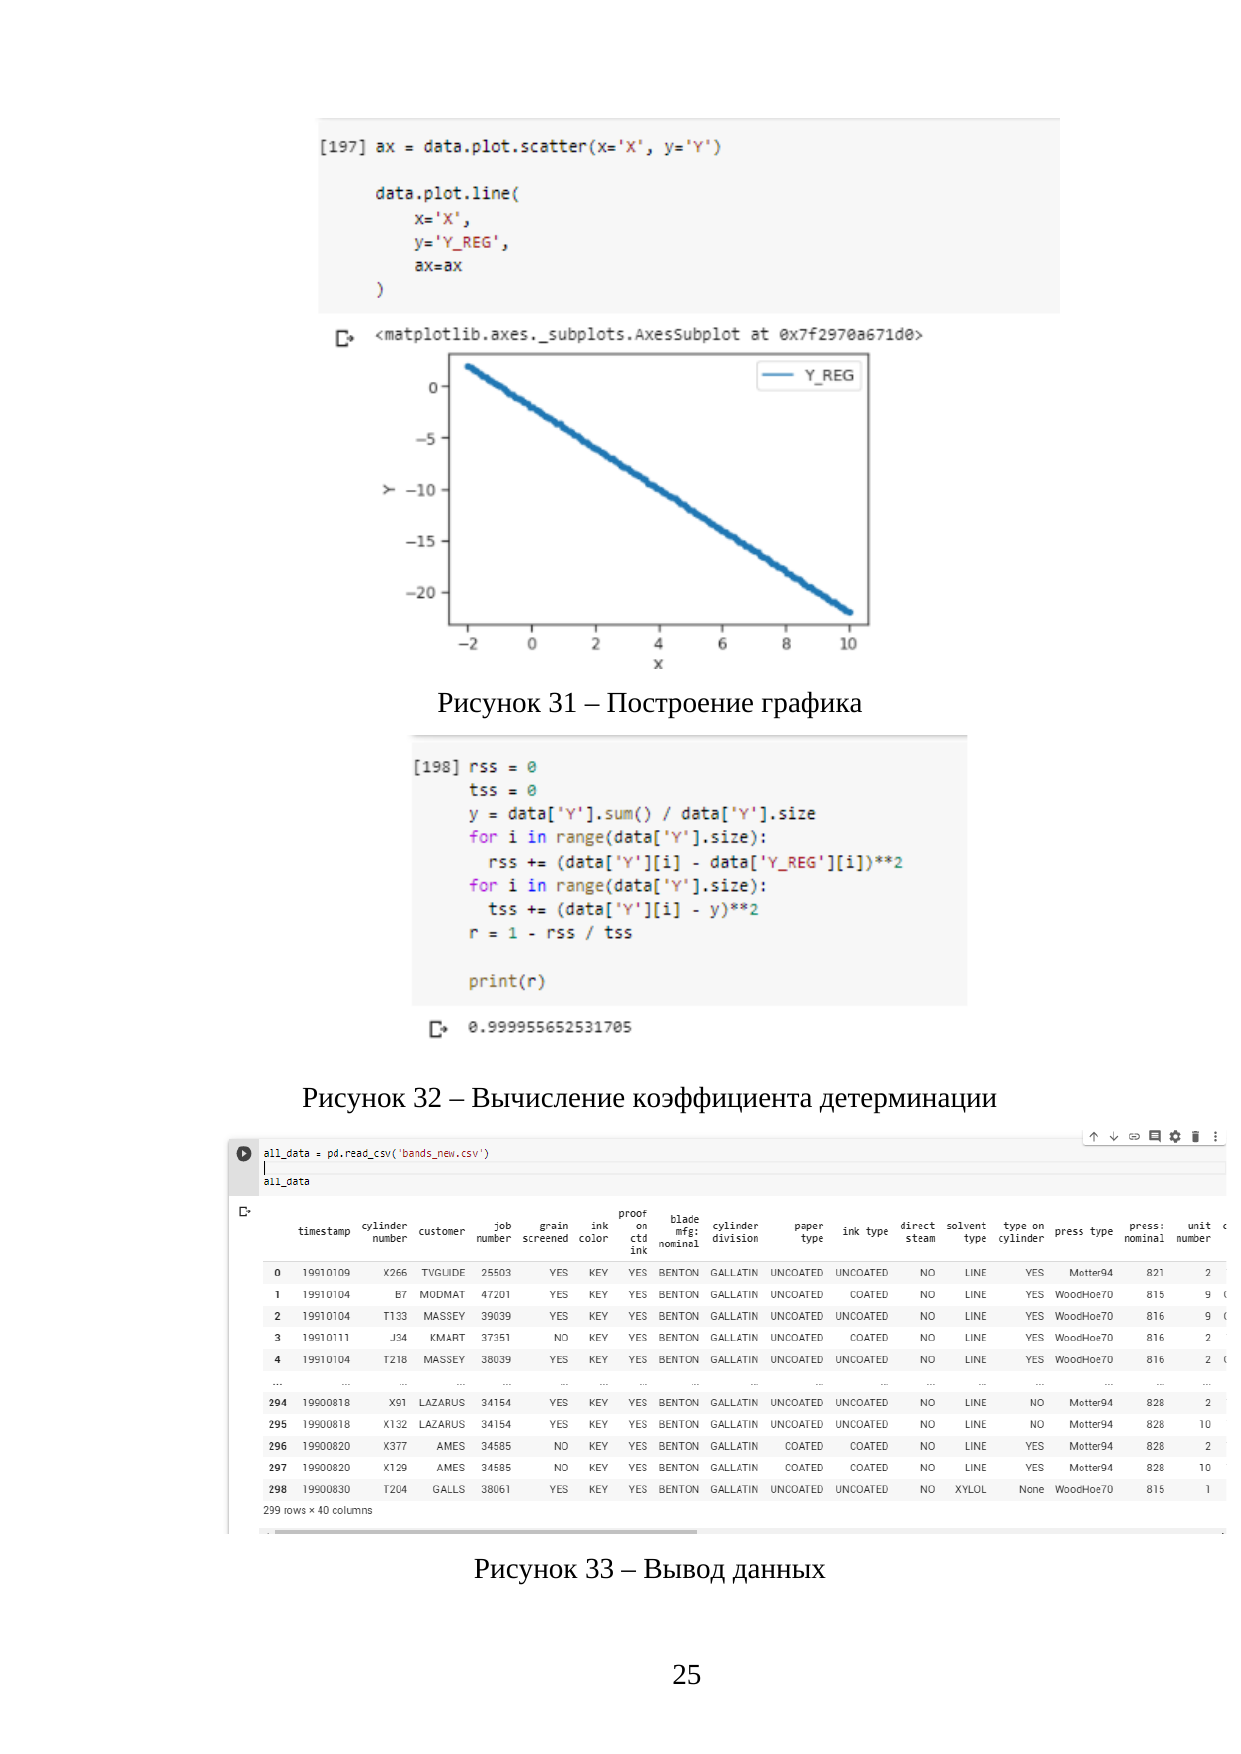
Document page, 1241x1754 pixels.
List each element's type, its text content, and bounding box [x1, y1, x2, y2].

picture [314, 118, 1060, 669]
picture [406, 735, 968, 1064]
picture [222, 1130, 1227, 1534]
text Рисунок 33 – Вывод данных [148, 1551, 1152, 1584]
text Рисунок 31 – Построение графика [148, 685, 1152, 718]
text Рисунок 32 – Вычисление коэффициента детерминации [148, 1080, 1152, 1114]
